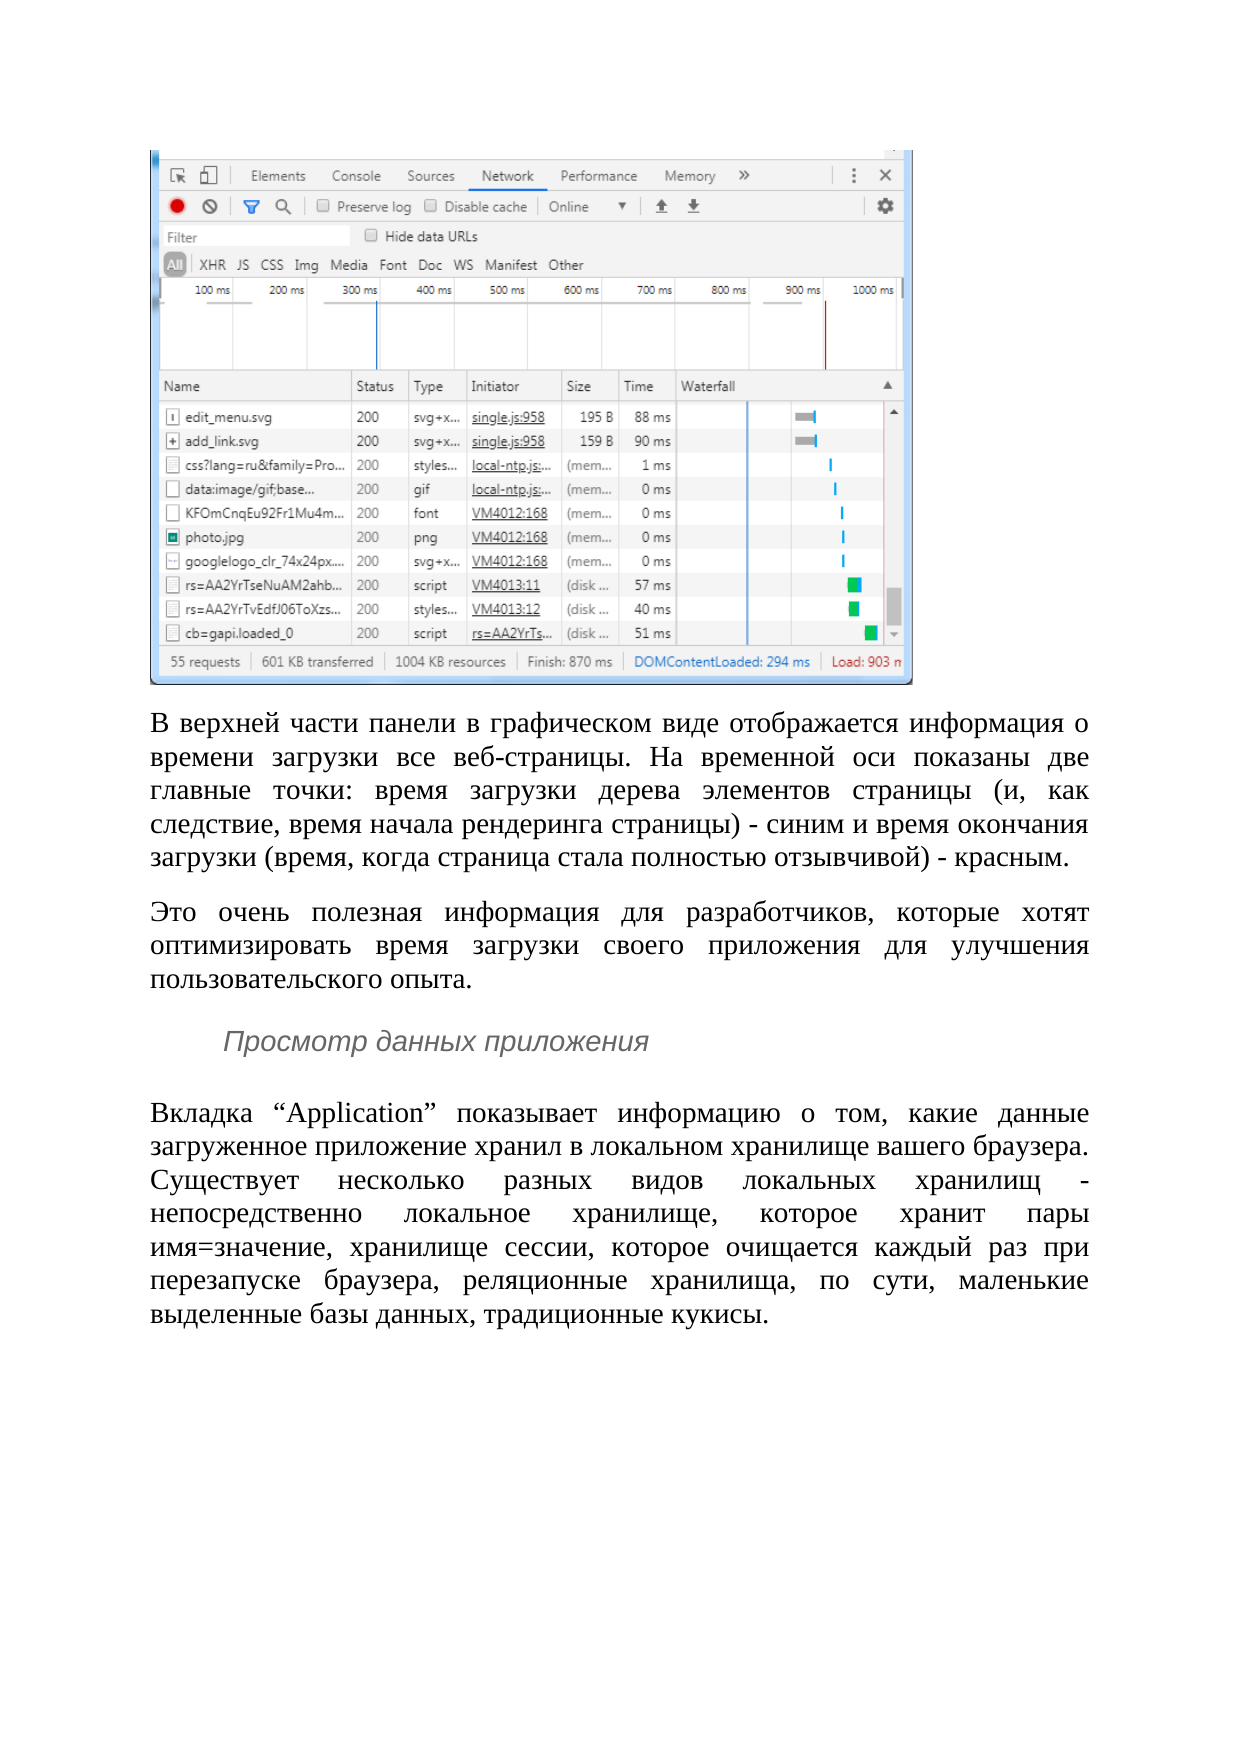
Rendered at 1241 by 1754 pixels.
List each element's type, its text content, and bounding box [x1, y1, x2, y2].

text Вкладка “Application” показывает информацию о том, какие данные загруженное приложение хранил в локальном хранилище вашего браузера. Существует несколько разных видов локальных хранилищ - непосредственно локальное хранилище, которое хранит пары имя=значение, хранилище сессии, которое очищается каждый раз при перезапуске браузера, реляционные хранилища, по сути, маленькие выделенные базы данных, традиционные кукисы. [150, 1095, 1090, 1329]
text В верхней части панели в графическом виде отображается информация о времени загрузки все веб-страницы. На временной оси показаны две главные точки: время загрузки дерева элементов страницы (и, как следствие, время начала рендеринга страницы) - синим и время окончания загрузки (время, когда страница стала полностью отзывчивой) - красным. [150, 705, 1090, 873]
picture [150, 150, 913, 685]
subtitle Просмотр данных приложения [150, 1023, 1090, 1057]
text Это очень полезная информация для разработчиков, которые хотят оптимизировать время загрузки своего приложения для улучшения пользовательского опыта. [150, 894, 1090, 994]
